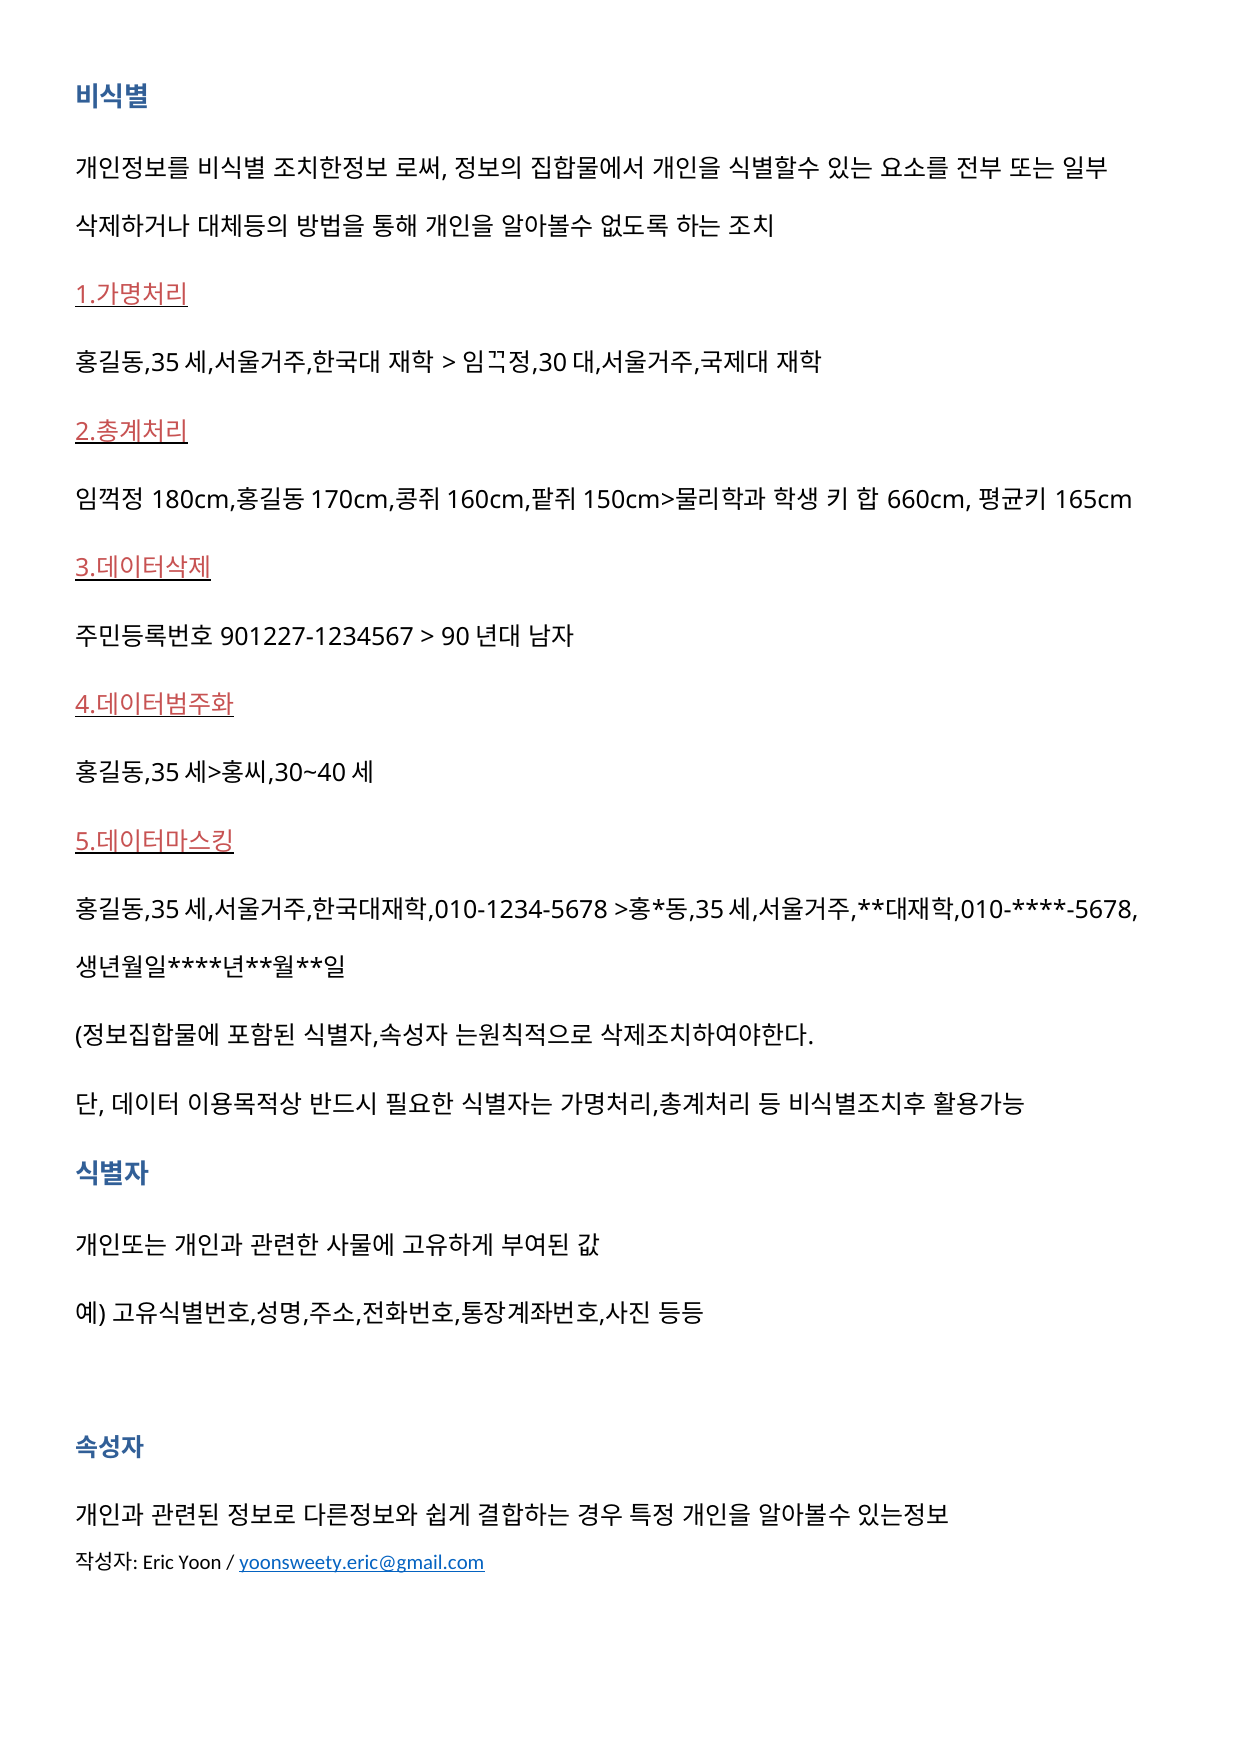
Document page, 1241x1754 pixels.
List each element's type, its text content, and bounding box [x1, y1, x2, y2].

text 개인과 관련된 정보로 다른정보와 쉽게 결합하는 경우 특정 개인을 알아볼수 있는정보 [75, 1496, 1165, 1532]
text 개인정보를 비식별 조치한정보 로써, 정보의 집합물에서 개인을 식별할수 있는 요소를 전부 또는 일부 삭제하거나 대체등의 방법을 통해 개인을 알아볼수 없도록 하는 조치 [75, 148, 1165, 242]
text 예) 고유식별번호,성명,주소,전화번호,통장계좌번호,사진 등등 [75, 1294, 1165, 1330]
text (정보집합물에 포함된 식별자,속성자 는원칙적으로 삭제조치하여야한다. [75, 1016, 1165, 1052]
text 1.가명처리 [75, 274, 1165, 311]
text 단, 데이터 이용목적상 반드시 필요한 식별자는 가명처리,총계처리 등 비식별조치후 활용가능 [75, 1084, 1165, 1120]
text 개인또는 개인과 관련한 사물에 고유하게 부여된 값 [75, 1226, 1165, 1262]
text 5.데이터마스킹 [75, 821, 1165, 857]
text 3.데이터삭제 [75, 548, 1165, 584]
text 2.총계처리 [75, 411, 1165, 447]
text 식별자 [75, 1152, 1165, 1192]
text 임꺽정 180cm,홍길동170cm,콩쥐160cm,팥쥐150cm>물리학과 학생 키 합 660cm, 평균키 165cm [75, 479, 1165, 516]
text 홍길동,35세,서울거주,한국대재학,010-1234-5678 >홍*동,35세,서울거주,**대재학,010-****-5678,생년월일****년**월**일 [75, 889, 1165, 984]
text 홍길동,35세,서울거주,한국대 재학 > 임ᄁᅠᆨ정,30대,서울거주,국제대 재학 [75, 343, 1165, 379]
text 홍길동,35세>홍씨,30~40세 [75, 753, 1165, 789]
text 4.데이터범주화 [75, 684, 1165, 721]
text 비식별 [75, 75, 1165, 114]
text 주민등록번호 901227-1234567 > 90년대 남자 [75, 616, 1165, 652]
text 속성자 [75, 1427, 1165, 1463]
